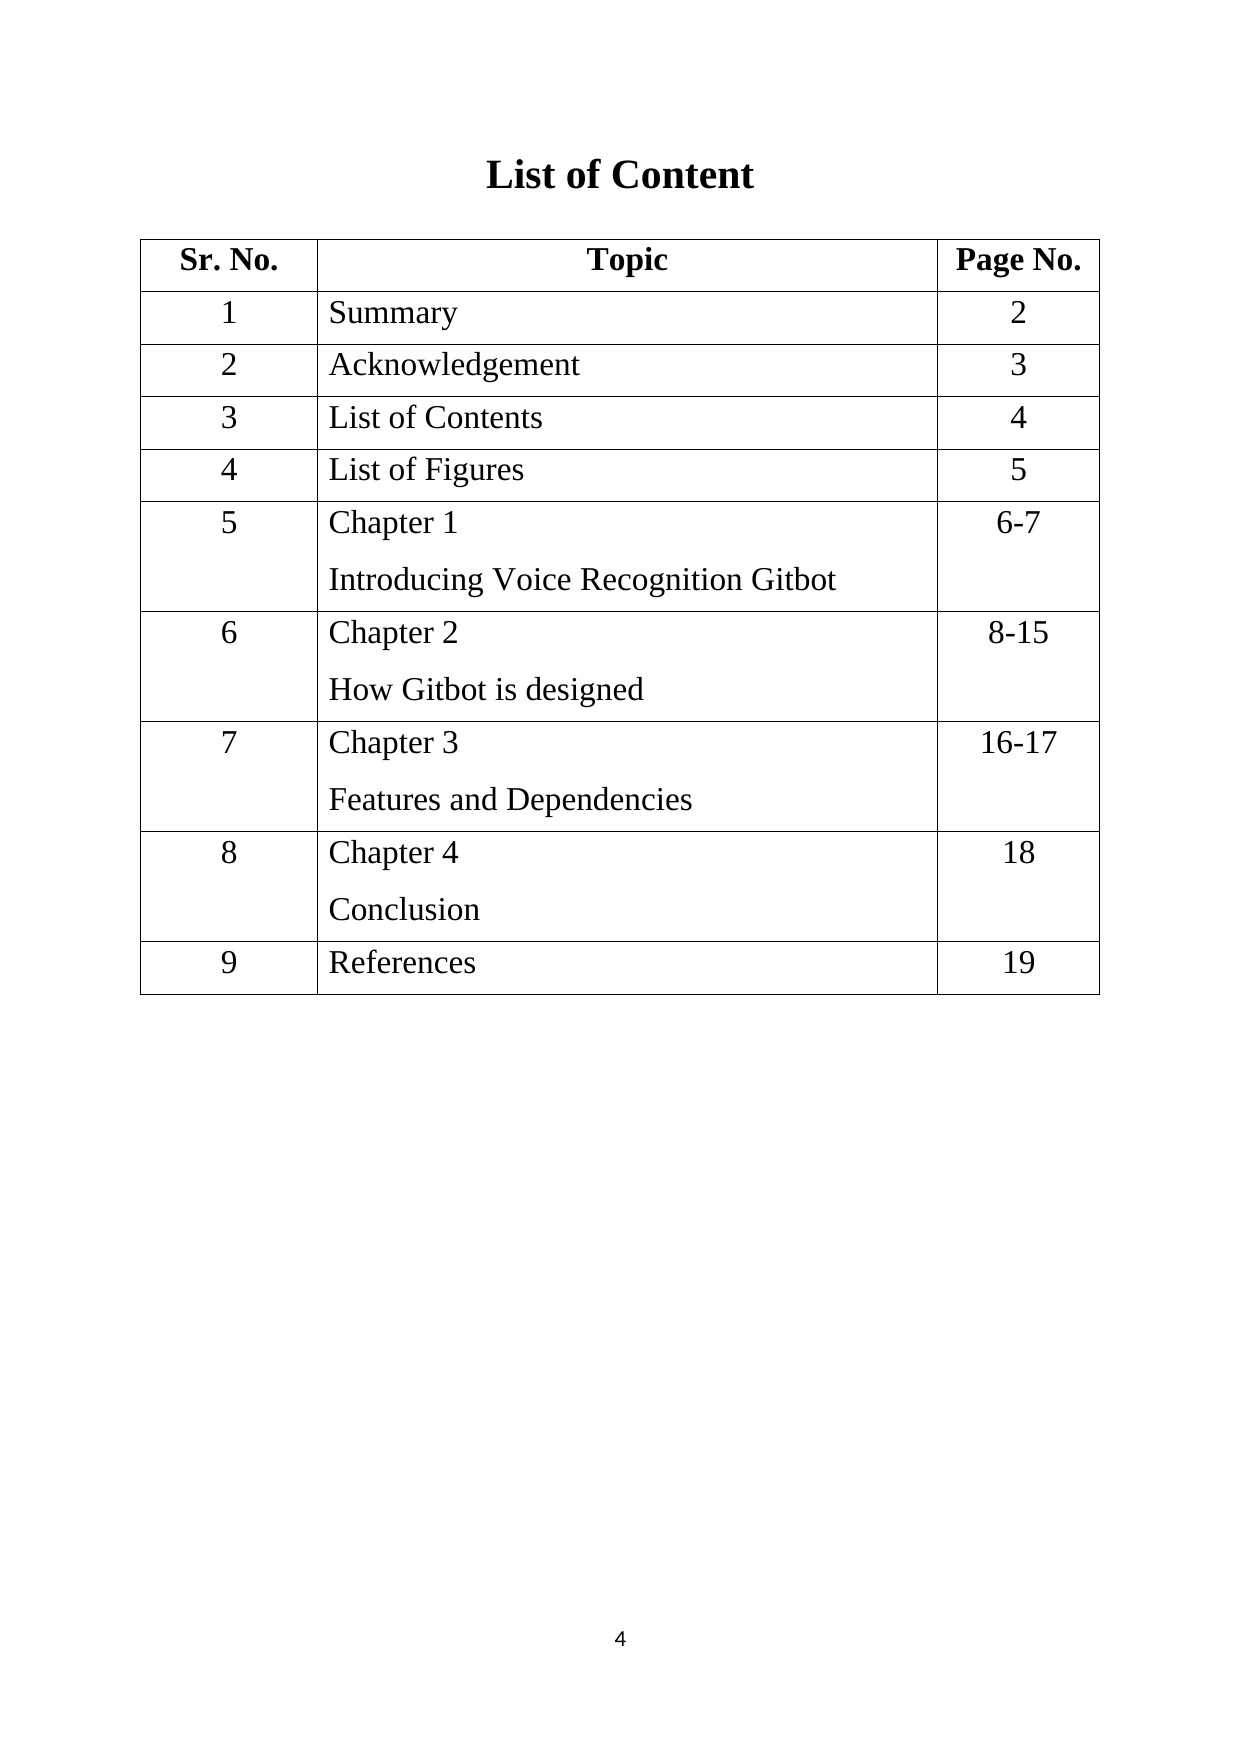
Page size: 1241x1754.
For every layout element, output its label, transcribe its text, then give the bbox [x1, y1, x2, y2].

table_cell 6-7 [938, 502, 1099, 611]
table_header Page No. [938, 240, 1099, 291]
table_cell 5 [938, 450, 1099, 501]
table_cell Chapter 3 Features and Dependencies [318, 722, 937, 831]
table_cell 1 [141, 292, 317, 343]
table_cell List of Contents [318, 397, 937, 448]
table_cell 3 [141, 397, 317, 448]
table_cell Acknowledgement [318, 345, 937, 396]
table_cell 3 [938, 345, 1099, 396]
table_cell Chapter 2 How Gitbot is designed [318, 612, 937, 721]
table_header Sr. No. [141, 240, 317, 291]
table_cell 8-15 [938, 612, 1099, 721]
table_cell 6 [141, 612, 317, 721]
table_cell 4 [141, 450, 317, 501]
table_header Topic [318, 240, 937, 291]
table_cell Chapter 4 Conclusion [318, 832, 937, 941]
table_cell 9 [141, 942, 317, 993]
table_cell List of Figures [318, 450, 937, 501]
table_cell 16-17 [938, 722, 1099, 831]
table_cell 8 [141, 832, 317, 941]
table_cell Summary [318, 292, 937, 343]
table_cell 2 [938, 292, 1099, 343]
table_cell 7 [141, 722, 317, 831]
table_cell Chapter 1 Introducing Voice Recognition Gitbot [318, 502, 937, 611]
table_cell 2 [141, 345, 317, 396]
table_cell References [318, 942, 937, 993]
table_cell 4 [938, 397, 1099, 448]
table_cell 19 [938, 942, 1099, 993]
table_cell 5 [141, 502, 317, 611]
text List of Content [224, 150, 1016, 198]
table_cell 18 [938, 832, 1099, 941]
